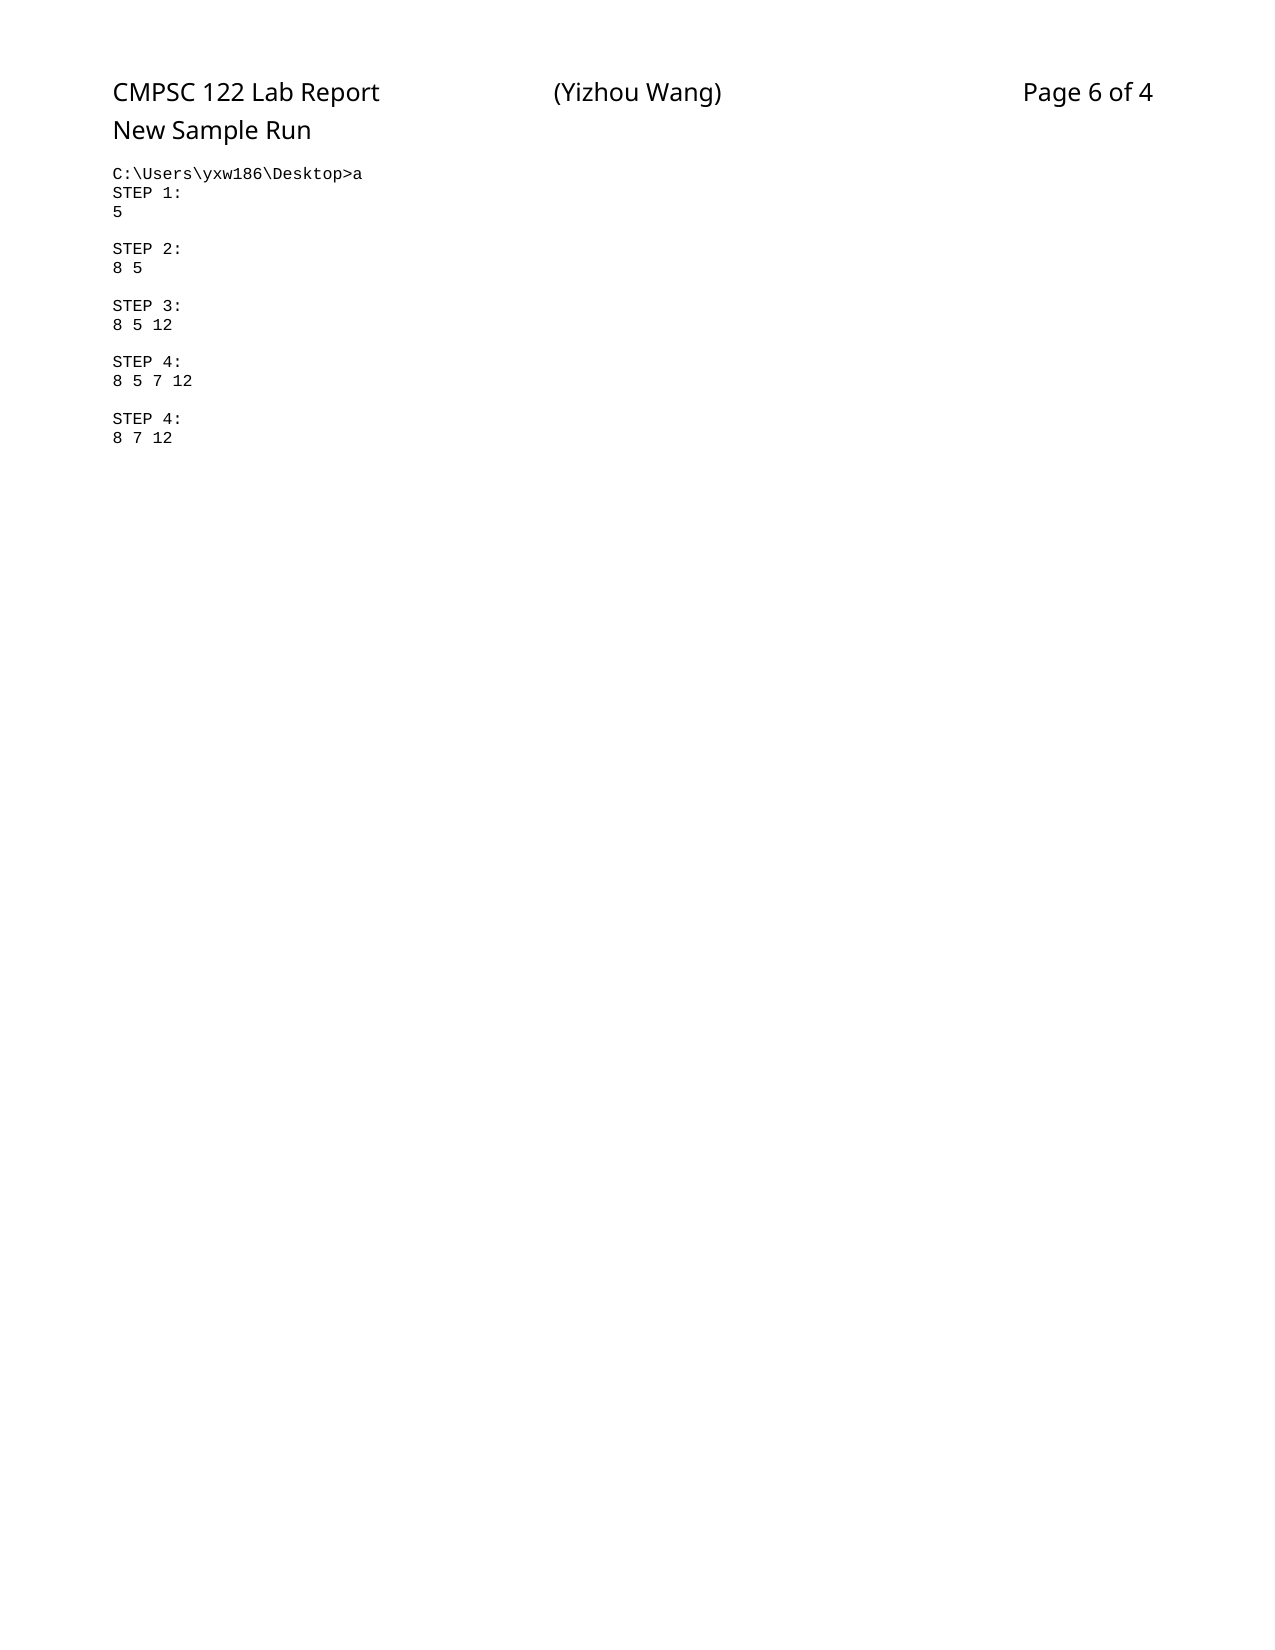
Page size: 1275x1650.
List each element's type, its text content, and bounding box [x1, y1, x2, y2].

text 8 7 12 [112, 429, 1162, 448]
text STEP 3: [112, 297, 1162, 316]
text 5 [112, 203, 1162, 222]
text 8 5 [112, 260, 1162, 278]
text STEP 2: [112, 241, 1162, 260]
text C:\Users\yxw186\Desktop>a [112, 165, 1162, 184]
text STEP 4: [112, 411, 1162, 429]
text 8 5 12 [112, 316, 1162, 335]
text New Sample Run [112, 112, 1162, 147]
text STEP 4: [112, 354, 1162, 373]
text STEP 1: [112, 184, 1162, 203]
text 8 5 7 12 [112, 373, 1162, 392]
